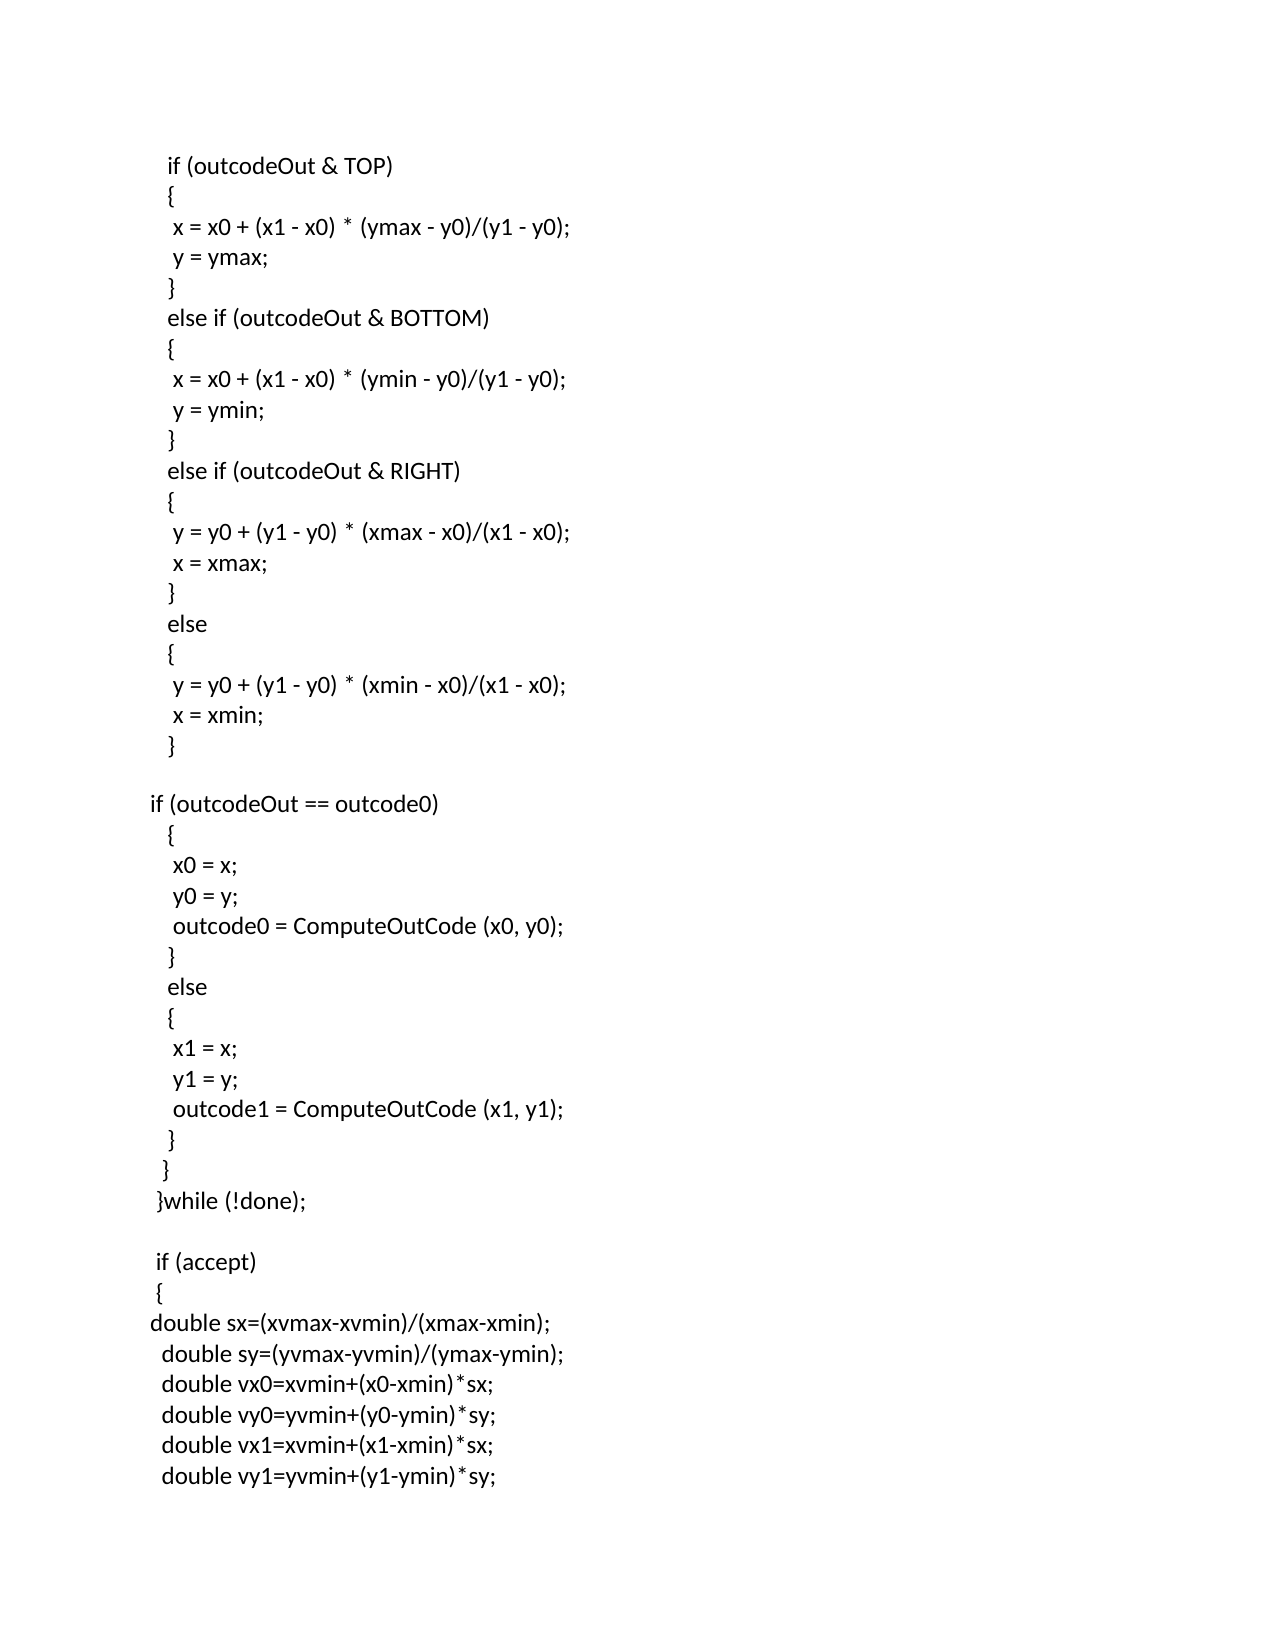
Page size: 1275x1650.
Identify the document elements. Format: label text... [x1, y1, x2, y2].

text x0 = x; [150, 849, 1125, 880]
text double vy1=yvmin+(y1-ymin)*sy; [150, 1460, 1125, 1490]
text } [150, 1124, 1125, 1155]
text { [150, 1002, 1125, 1033]
text y1 = y; [150, 1063, 1125, 1094]
text if (outcodeOut & TOP) [150, 150, 1125, 181]
text } [150, 272, 1125, 303]
text if (accept) [150, 1246, 1125, 1277]
text } [150, 425, 1125, 455]
text y = ymax; [150, 242, 1125, 272]
text if (outcodeOut == outcode0) [150, 788, 1125, 819]
text x = x0 + (x1 - x0) * (ymax - y0)/(y1 - y0); [150, 211, 1125, 242]
text x = xmin; [150, 699, 1125, 730]
text double sx=(xvmax-xvmin)/(xmax-xmin); [150, 1307, 1125, 1338]
text { [150, 181, 1125, 211]
text } [150, 941, 1125, 972]
text x = x0 + (x1 - x0) * (ymin - y0)/(y1 - y0); [150, 364, 1125, 394]
text }while (!done); [150, 1185, 1125, 1216]
text else [150, 608, 1125, 638]
text else if (outcodeOut & RIGHT) [150, 455, 1125, 486]
text double vx0=xvmin+(x0-xmin)*sx; [150, 1368, 1125, 1399]
text else if (outcodeOut & BOTTOM) [150, 303, 1125, 333]
text { [150, 333, 1125, 364]
text double vx1=xvmin+(x1-xmin)*sx; [150, 1429, 1125, 1460]
text { [150, 638, 1125, 669]
text } [150, 577, 1125, 608]
text else [150, 972, 1125, 1002]
text x1 = x; [150, 1033, 1125, 1063]
text { [150, 1277, 1125, 1307]
text y0 = y; [150, 880, 1125, 911]
text { [150, 486, 1125, 516]
text y = y0 + (y1 - y0) * (xmax - x0)/(x1 - x0); [150, 516, 1125, 547]
text } [150, 1155, 1125, 1185]
text } [150, 730, 1125, 760]
text { [150, 819, 1125, 849]
text x = xmax; [150, 547, 1125, 577]
text double vy0=yvmin+(y0-ymin)*sy; [150, 1399, 1125, 1429]
text outcode0 = ComputeOutCode (x0, y0); [150, 911, 1125, 941]
text y = y0 + (y1 - y0) * (xmin - x0)/(x1 - x0); [150, 669, 1125, 699]
text y = ymin; [150, 394, 1125, 425]
text outcode1 = ComputeOutCode (x1, y1); [150, 1094, 1125, 1124]
text double sy=(yvmax-yvmin)/(ymax-ymin); [150, 1338, 1125, 1368]
